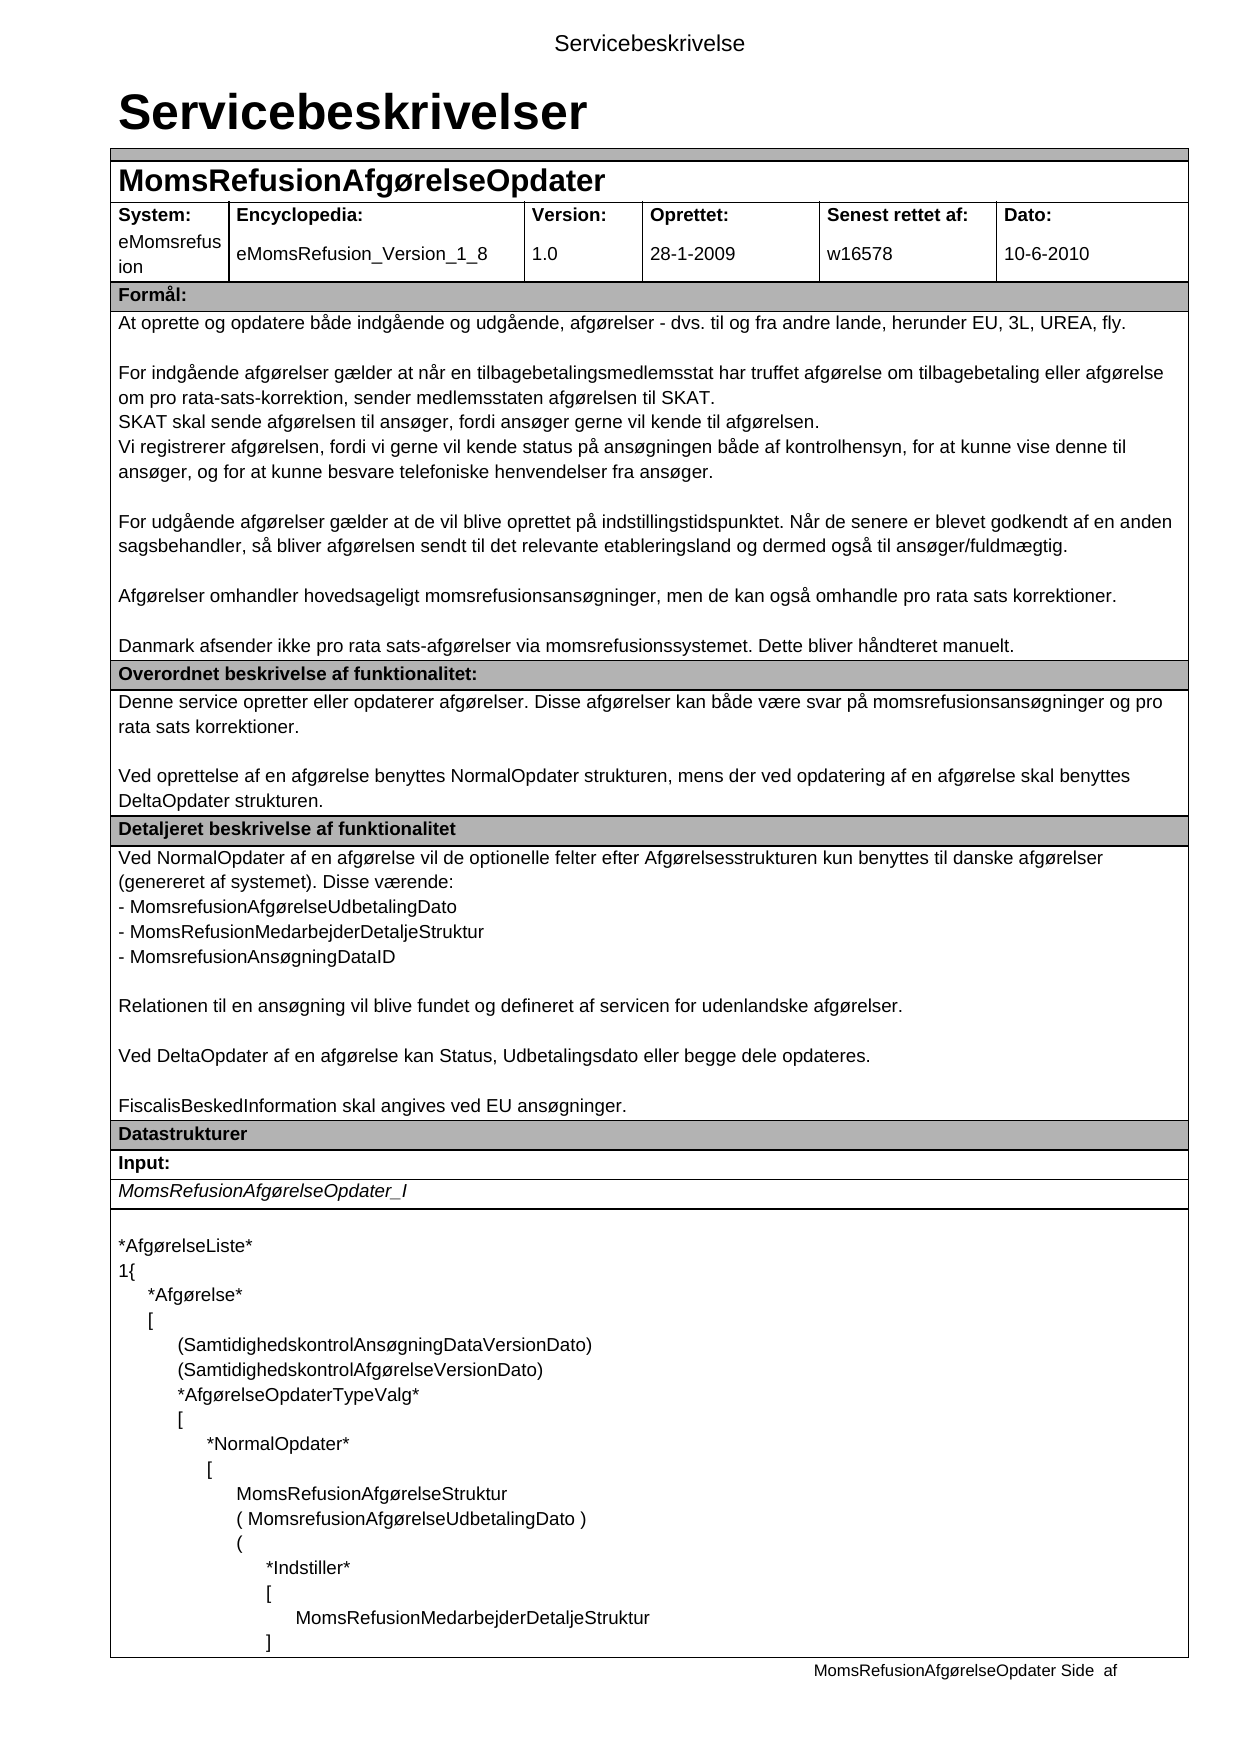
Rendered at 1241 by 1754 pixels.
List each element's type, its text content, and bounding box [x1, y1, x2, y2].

table_cell Formål: [111, 283, 1188, 311]
table_cell 1.0 [525, 231, 642, 281]
table_cell Denne service opretter eller opdaterer afgørelser. Disse afgørelser kan både være svar på momsrefusionsansøgninger og pro rata sats korrektioner. Ved oprettelse af en afgørelse benyttes NormalOpdater strukturen, mens der ved opdatering af en afgørelse skal benyttes DeltaOpdater strukturen. [111, 691, 1188, 815]
table_cell w16578 [820, 231, 996, 281]
table_cell Encyclopedia: [230, 203, 524, 231]
table_cell MomsRefusionAfgørelseOpdater_I [111, 1180, 1188, 1208]
table_cell MomsRefusionAfgørelseOpdater [111, 162, 1188, 201]
table_cell Datastrukturer [111, 1121, 1188, 1149]
table_cell eMomsRefusion_Version_1_8 [230, 231, 524, 281]
table_cell Senest rettet af: [820, 203, 996, 231]
table_cell At oprette og opdatere både indgående og udgående, afgørelser - dvs. til og fra andre lande, herunder EU, 3L, UREA, fly. For indgående afgørelser gælder at når en tilbagebetalingsmedlemsstat har truffet afgørelse om tilbagebetaling eller afgørelse om pro rata-sats-korrektion, sender medlemsstaten afgørelsen til SKAT. SKAT skal sende afgørelsen til ansøger, fordi ansøger gerne vil kende til afgørelsen. Vi registrerer afgørelsen, fordi vi gerne vil kende status på ansøgningen både af kontrolhensyn, for at kunne vise denne til ansøger, og for at kunne besvare telefoniske henvendelser fra ansøger. For udgående afgørelser gælder at de vil blive oprettet på indstillingstidspunktet. Når de senere er blevet godkendt af en anden sagsbehandler, så bliver afgørelsen sendt til det relevante etableringsland og dermed også til ansøger/fuldmægtig. Afgørelser omhandler hovedsageligt momsrefusionsansøgninger, men de kan også omhandle pro rata sats korrektioner. Danmark afsender ikke pro rata sats-afgørelser via momsrefusionssystemet. Dette bliver håndteret manuelt. [111, 312, 1188, 660]
table_cell Oprettet: [643, 203, 819, 231]
table_cell Ved NormalOpdater af en afgørelse vil de optionelle felter efter Afgørelsesstrukturen kun benyttes til danske afgørelser (genereret af systemet). Disse værende: - MomsrefusionAfgørelseUdbetalingDato - MomsRefusionMedarbejderDetaljeStruktur - MomsrefusionAnsøgningDataID Relationen til en ansøgning vil blive fundet og defineret af servicen for udenlandske afgørelser. Ved DeltaOpdater af en afgørelse kan Status, Udbetalingsdato eller begge dele opdateres. FiscalisBeskedInformation skal angives ved EU ansøgninger. [111, 847, 1188, 1120]
table_cell System: [111, 203, 228, 231]
text Servicebeskrivelser [118, 82, 1181, 140]
table_cell 28-1-2009 [643, 231, 819, 281]
table_cell 10-6-2010 [997, 231, 1188, 281]
table_cell Overordnet beskrivelse af funktionalitet: [111, 661, 1188, 689]
table_cell Detaljeret beskrivelse af funktionalitet [111, 817, 1188, 845]
table_cell Input: [111, 1151, 1188, 1179]
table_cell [111, 1210, 1188, 1657]
table_cell Version: [525, 203, 642, 231]
table_cell eMomsrefusion [111, 231, 228, 281]
table_cell Dato: [997, 203, 1188, 231]
table_header [111, 149, 1188, 160]
